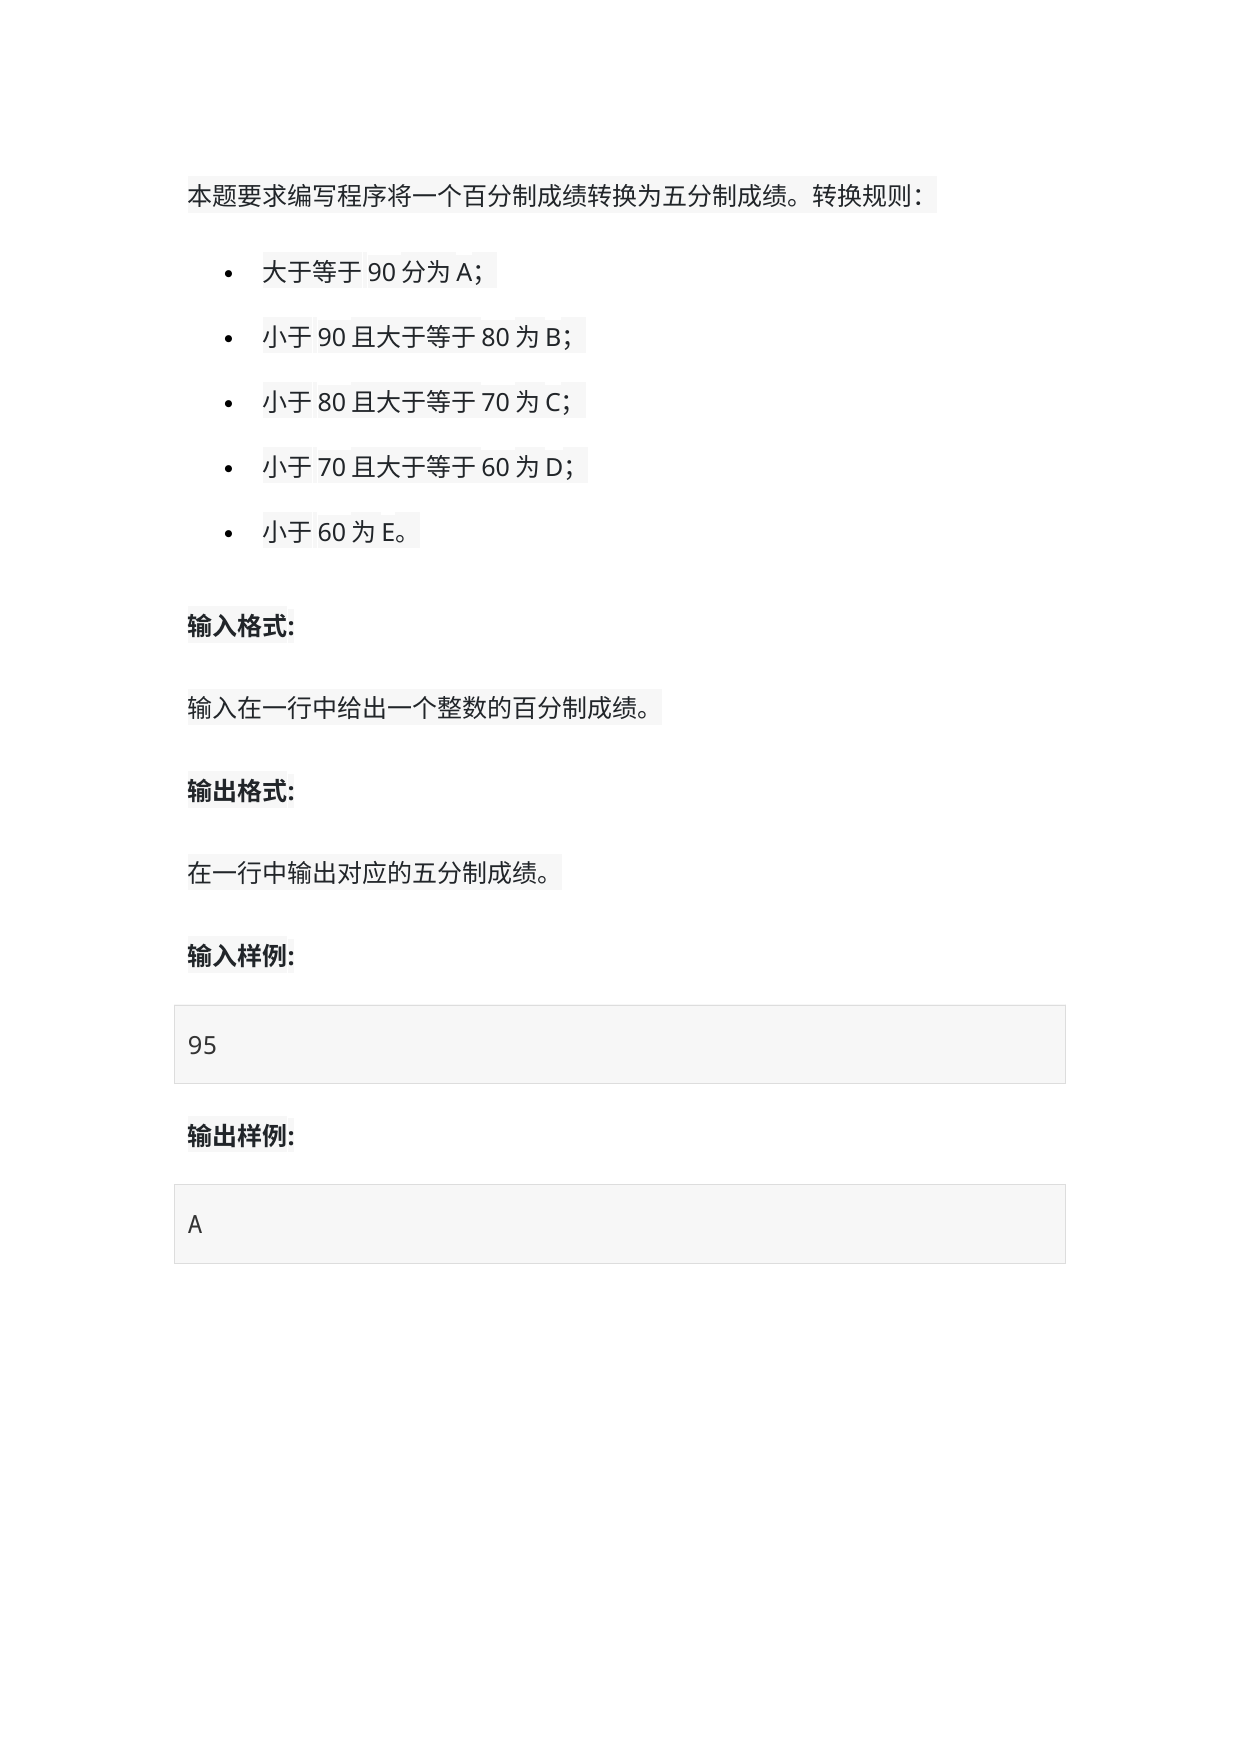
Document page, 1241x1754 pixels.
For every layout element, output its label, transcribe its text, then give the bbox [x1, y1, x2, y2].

subtitle 输出格式: [187, 757, 1053, 822]
text 本题要求编写程序将一个百分制成绩转换为五分制成绩。转换规则： [187, 162, 1053, 227]
text 在一行中输出对应的五分制成绩。 [187, 839, 1053, 904]
subtitle 输出样例: [187, 1102, 1053, 1167]
text 输入在一行中给出一个整数的百分制成绩。 [187, 674, 1053, 739]
text A [175, 1185, 1065, 1263]
subtitle 输入格式: [187, 592, 1053, 657]
text 95 [175, 1006, 1065, 1083]
list 小于70且大于等于60为D； [225, 433, 1053, 498]
list 小于80且大于等于70为C； [225, 368, 1053, 433]
list 大于等于90分为A； [225, 238, 1053, 303]
list 小于90且大于等于80为B； [225, 303, 1053, 368]
subtitle 输入样例: [187, 922, 1053, 987]
list 小于60为E。 [225, 498, 1053, 563]
